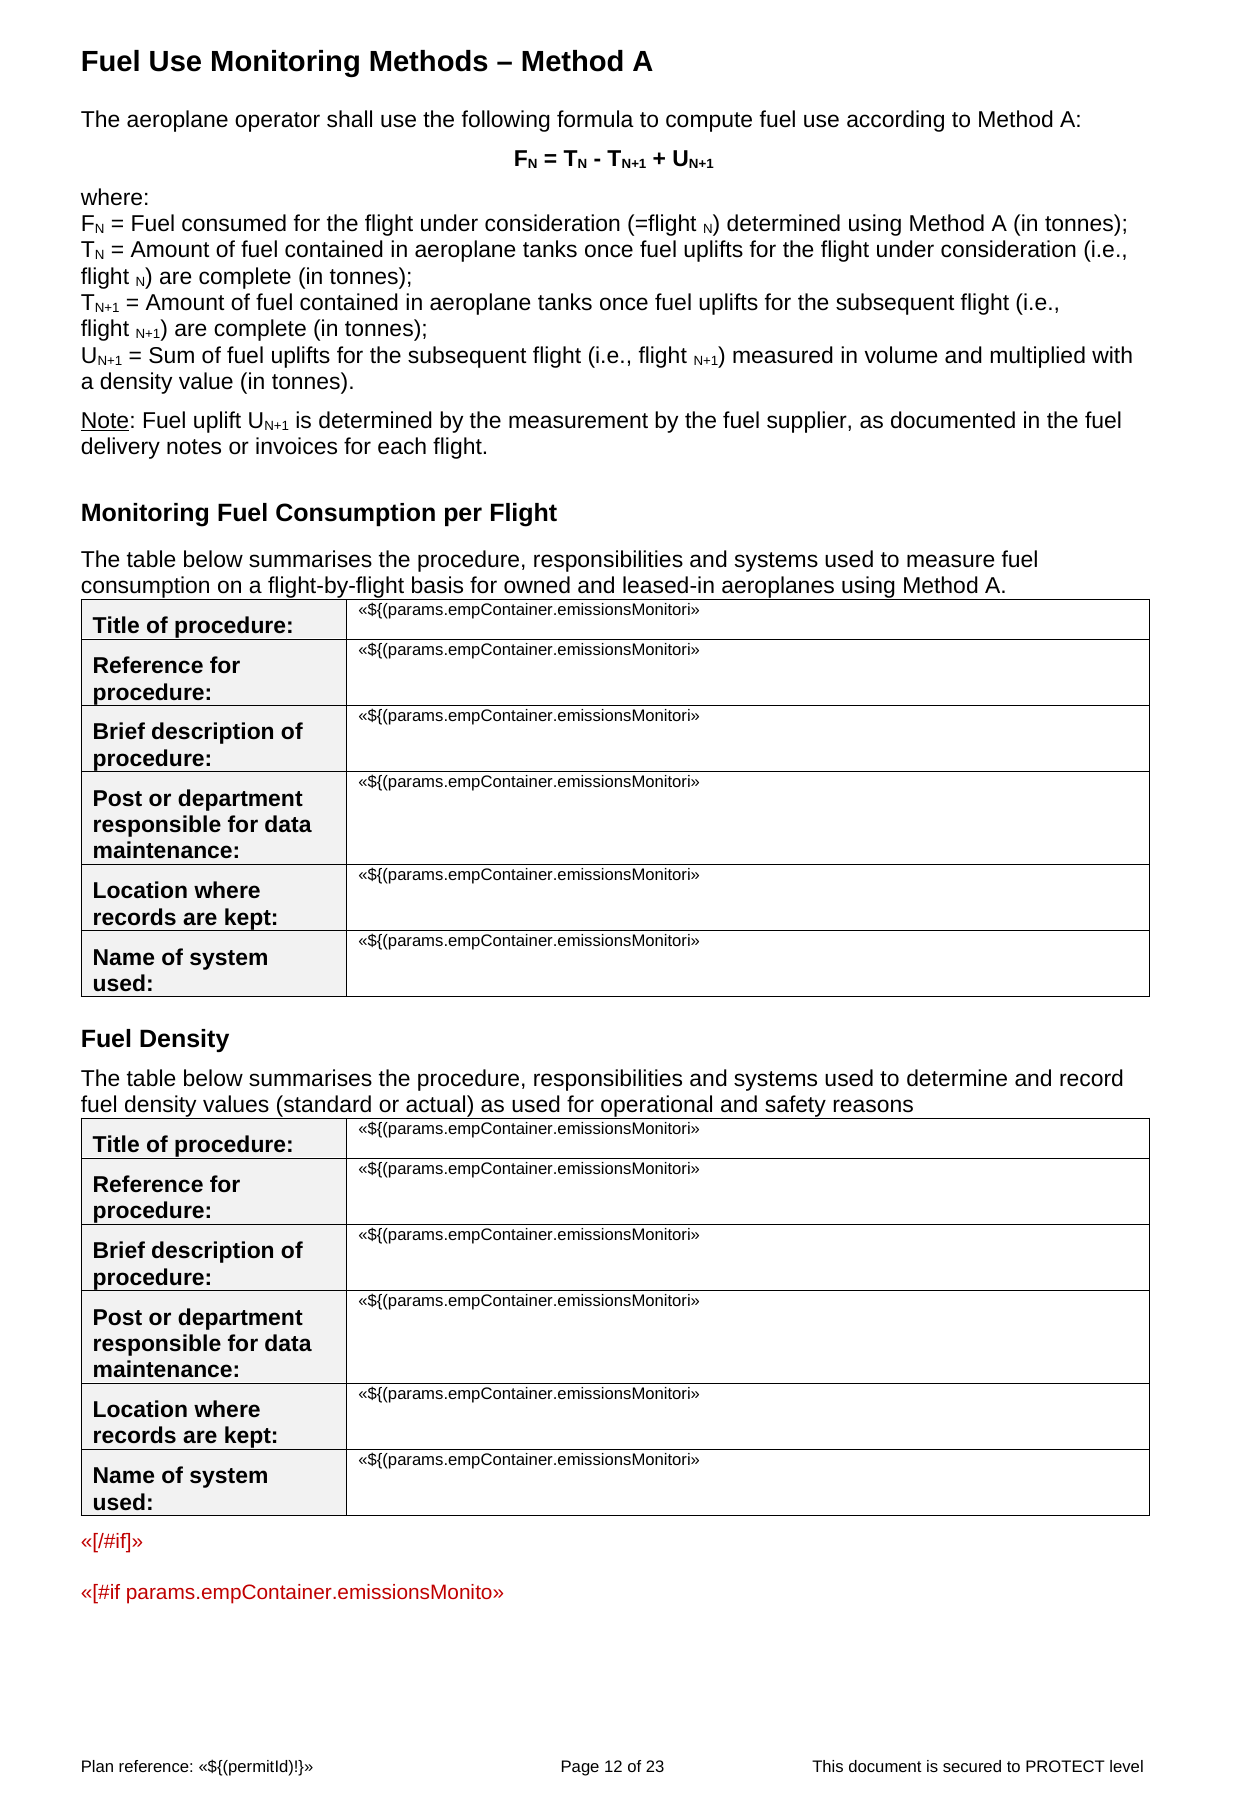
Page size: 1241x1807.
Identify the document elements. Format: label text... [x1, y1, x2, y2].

table_cell [347, 865, 1149, 930]
table_cell [347, 1159, 1149, 1224]
table_cell [347, 1384, 1149, 1449]
subtitle Fuel Density [81, 1023, 1146, 1052]
table_cell [347, 1291, 1149, 1382]
text The table below summarises the procedure, responsibilities and systems used to measure fuel consumption on a flight-by-flight basis for owned and leased-in aeroplanes using Method A. [81, 546, 1146, 599]
text FN = TN - TN+1 + UN+1 [81, 145, 1146, 171]
table_cell [347, 706, 1149, 771]
table_cell Post or department responsible for data maintenance: [82, 1291, 346, 1382]
table_cell [347, 1450, 1149, 1515]
table_cell [347, 772, 1149, 864]
subtitle Fuel Use Monitoring Methods – Method A [81, 44, 1146, 78]
table_cell Reference for procedure: [82, 1159, 346, 1224]
table_cell Location where records are kept: [82, 1384, 346, 1449]
table_cell [347, 640, 1149, 705]
text «[/#if]» [81, 1528, 1146, 1552]
table_cell [347, 931, 1149, 996]
text Note: Fuel uplift UN+1 is determined by the measurement by the fuel supplier, as documented in the fuel delivery notes or invoices for each flight. [81, 407, 1146, 459]
subtitle Monitoring Fuel Consumption per Flight [81, 498, 1146, 527]
text where: FN = Fuel consumed for the flight under consideration (=flight N) determined using Method A (in tonnes); TN = Amount of fuel contained in aeroplane tanks once fuel uplifts for the flight under consideration (i.e., flight N) are complete (in tonnes); TN+1 = Amount of fuel contained in aeroplane tanks once fuel uplifts for the subsequent flight (i.e., flight N+1) are complete (in tonnes); UN+1 = Sum of fuel uplifts for the subsequent flight (i.e., flight N+1) measured in volume and multiplied with a density value (in tonnes). [81, 183, 1146, 394]
table_header Title of procedure: [82, 1119, 346, 1157]
text The aeroplane operator shall use the following formula to compute fuel use according to Method A: [81, 106, 1146, 132]
table_header Title of procedure: [82, 600, 346, 638]
text The table below summarises the procedure, responsibilities and systems used to determine and record fuel density values (standard or actual) as used for operational and safety reasons [914, 1065, 1146, 1117]
table_cell Brief description of procedure: [82, 706, 346, 771]
text «[#if params.empContainer.emissionsMonito» [81, 1580, 1146, 1604]
table_cell Location where records are kept: [82, 865, 346, 930]
table_cell Post or department responsible for data maintenance: [82, 772, 346, 864]
table_cell [347, 1225, 1149, 1290]
table_cell Name of system used: [82, 1450, 346, 1515]
text The table below summarises the procedure, responsibilities and systems used to determine and record fuel density values (standard or actual) as used for operational and safety reasons [81, 1065, 906, 1091]
table_header [347, 600, 1149, 638]
table_cell Brief description of procedure: [82, 1225, 346, 1290]
table_header [347, 1119, 1149, 1157]
table_cell Name of system used: [82, 931, 346, 996]
table_cell Reference for procedure: [82, 640, 346, 705]
